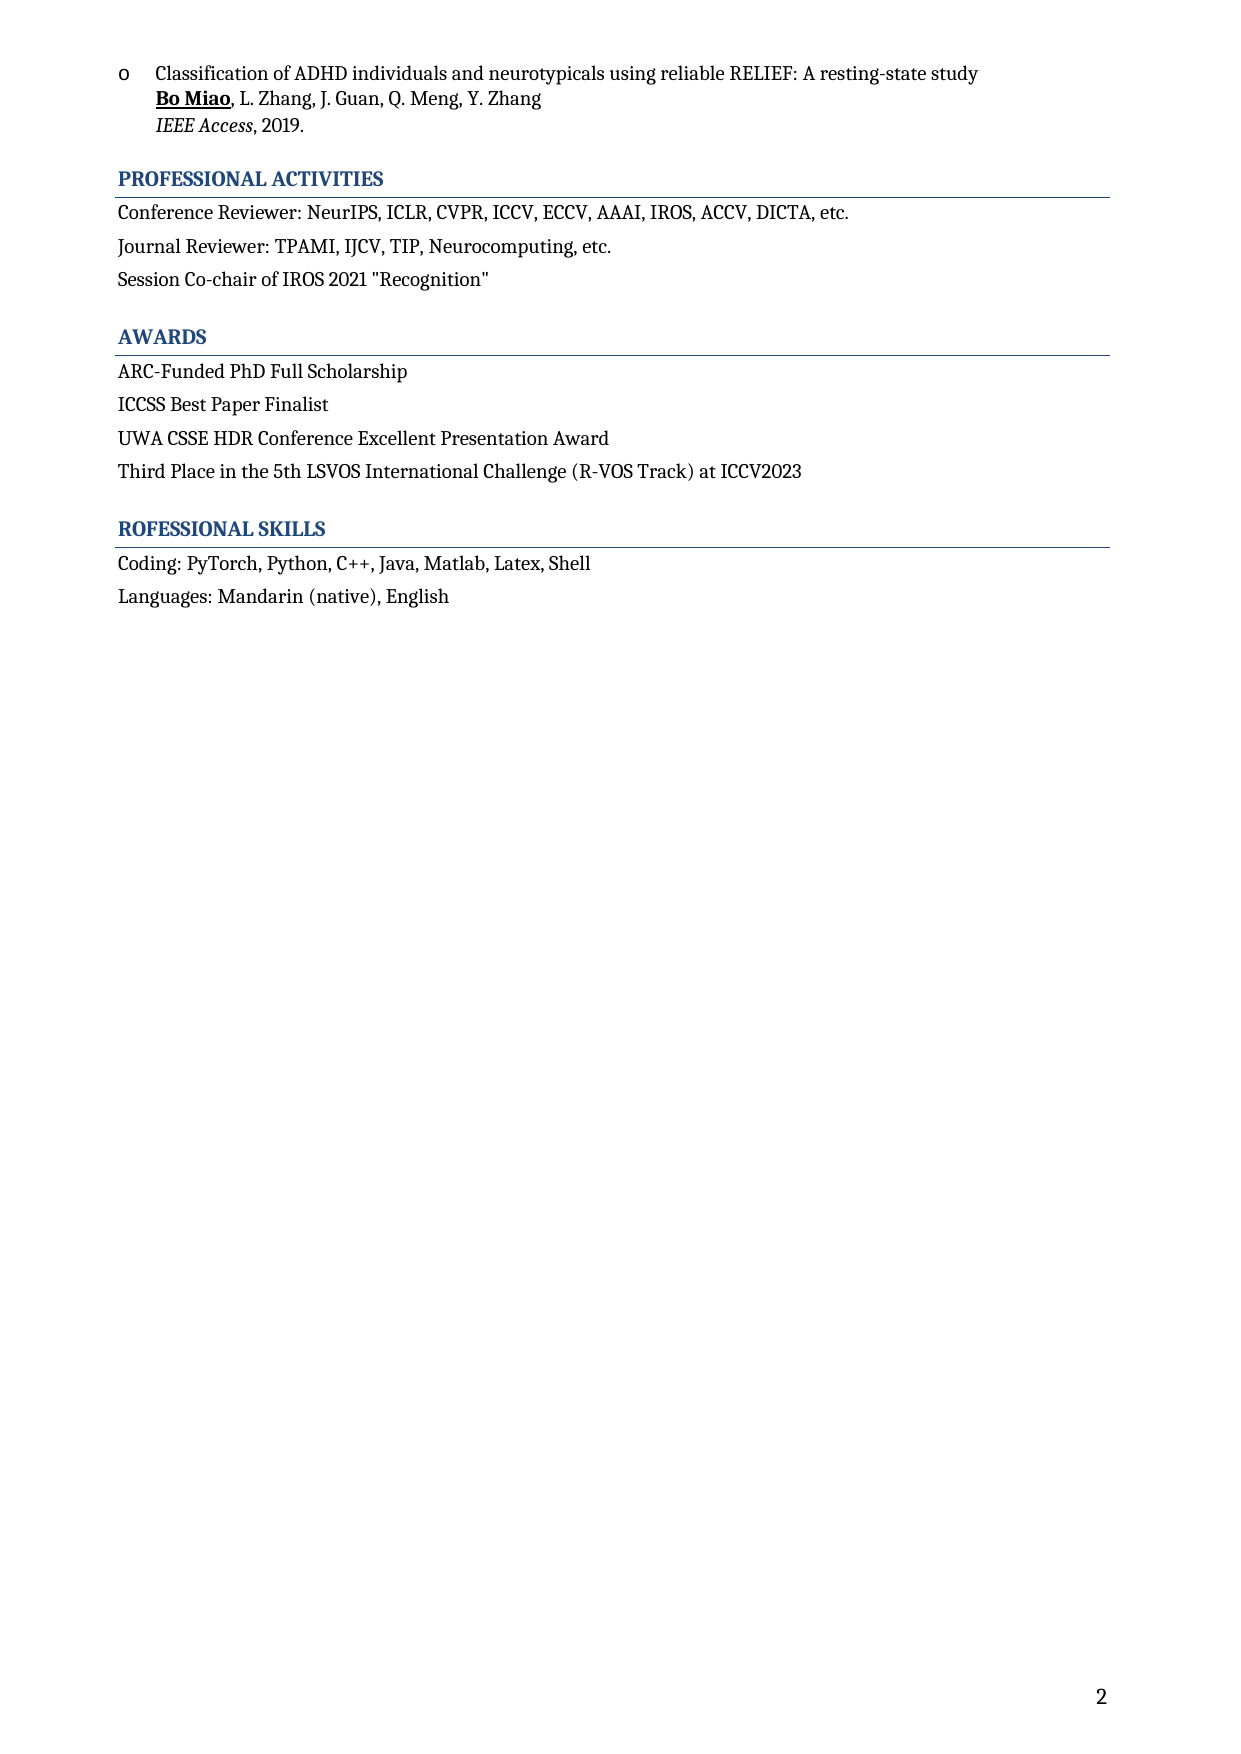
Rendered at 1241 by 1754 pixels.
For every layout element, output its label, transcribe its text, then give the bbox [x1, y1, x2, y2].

subtitle ARC-Funded PhD Full Scholarship [118, 359, 1121, 383]
subtitle Third Place in the 5th LSVOS International Challenge (R-VOS Track) at ICCV2023 [118, 459, 1121, 483]
subtitle Conference Reviewer: NeurIPS, ICLR, CVPR, ICCV, ECCV, AAAI, IROS, ACCV, DICTA, etc. [118, 201, 1121, 225]
list Classification of ADHD individuals and neurotypicals using reliable RELIEF: A resting-state study [118, 62, 1121, 87]
text ROFESSIONAL SKILLS [118, 517, 1121, 542]
text AWARDS [118, 325, 1121, 350]
subtitle ICCSS Best Paper Finalist [118, 393, 1121, 417]
text IEEE Access, 2019. [156, 113, 1121, 137]
text PROFESSIONAL ACTIVITIES [118, 166, 1121, 192]
subtitle Session Co-chair of IROS 2021 "Recognition" [118, 268, 1121, 292]
subtitle UWA CSSE HDR Conference Excellent Presentation Award [118, 426, 1121, 450]
subtitle Languages: Mandarin (native), English [118, 585, 1121, 609]
text Bo Miao, L. Zhang, J. Guan, Q. Meng, Y. Zhang [156, 87, 1121, 111]
subtitle Coding: PyTorch, Python, C++, Java, Matlab, Latex, Shell [118, 551, 1121, 575]
subtitle Journal Reviewer: TPAMI, IJCV, TIP, Neurocomputing, etc. [118, 234, 1121, 258]
